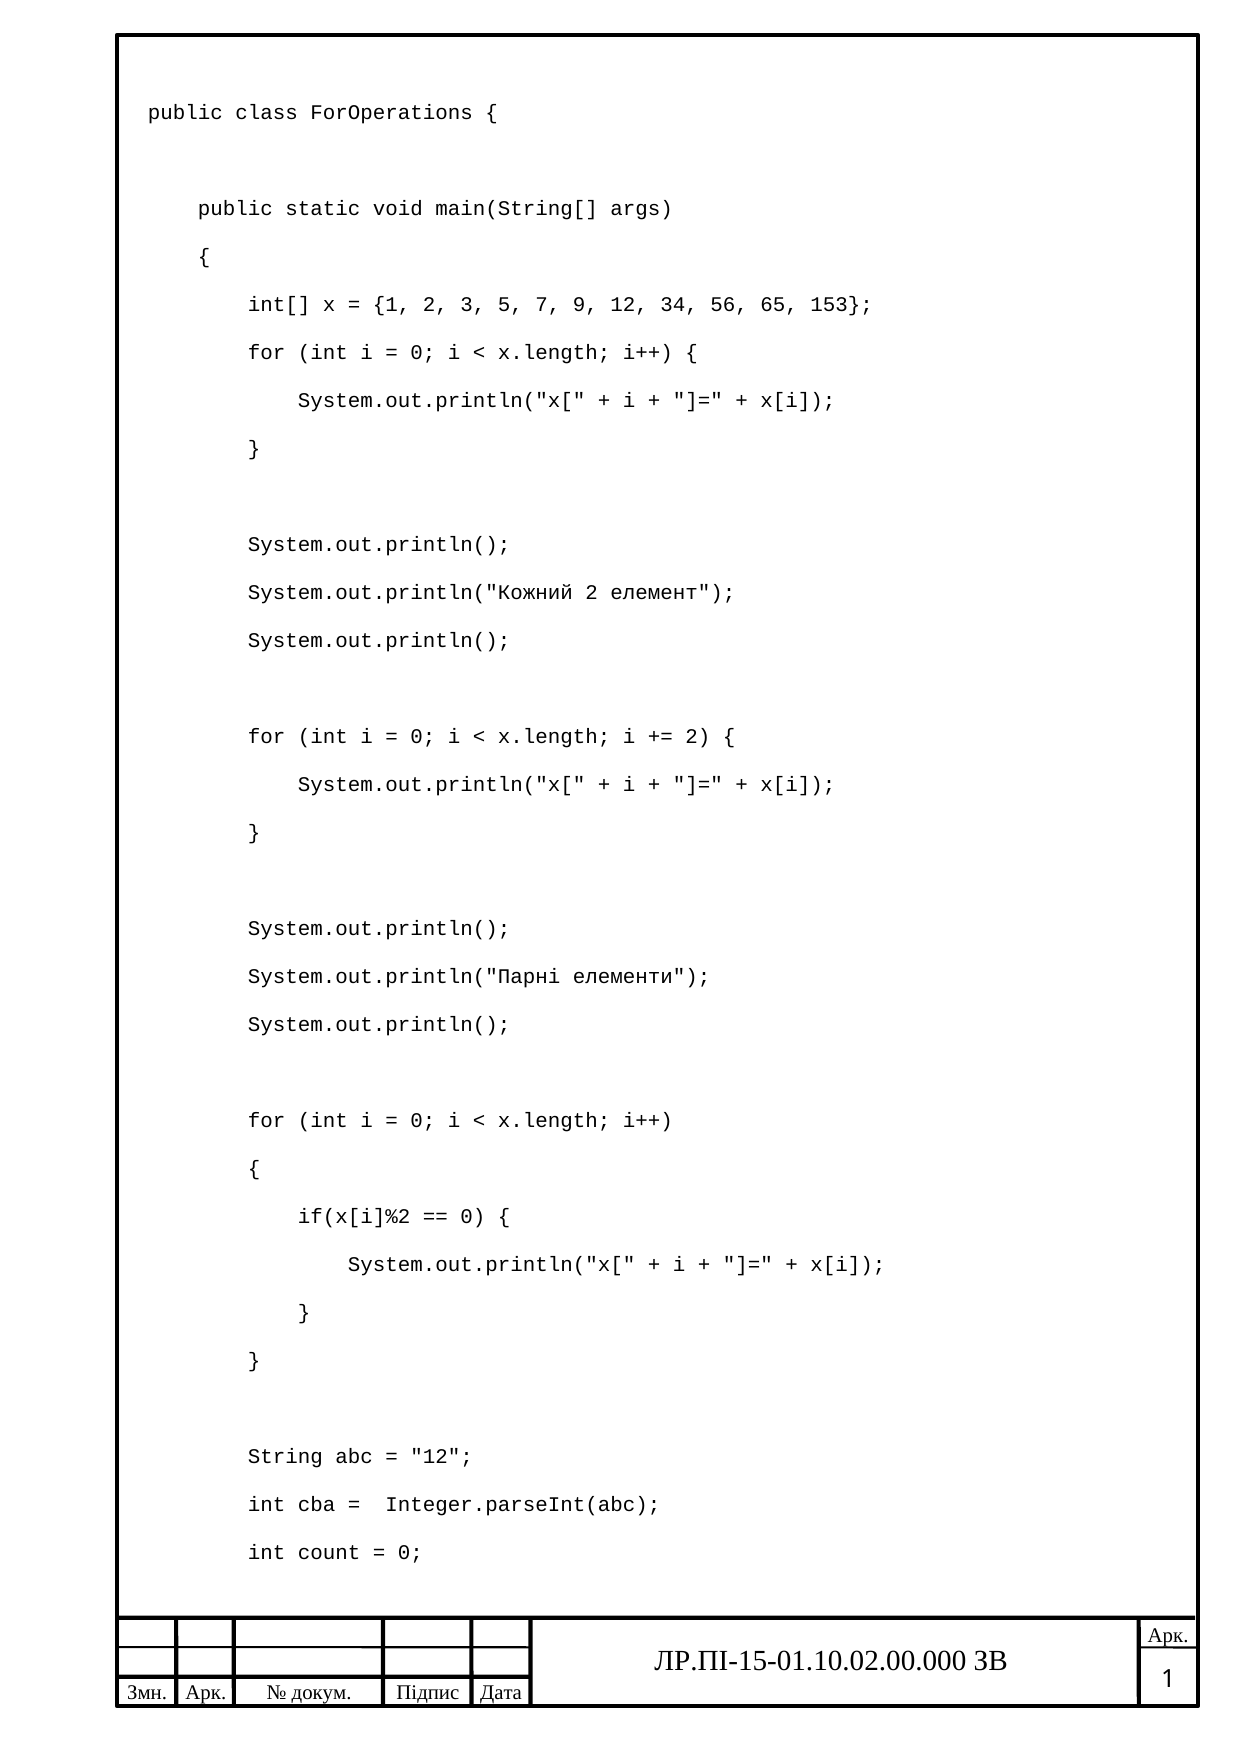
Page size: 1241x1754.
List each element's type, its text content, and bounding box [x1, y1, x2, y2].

text public static void main(String[] args) [148, 198, 1152, 221]
text String abc = "12"; [148, 1446, 1152, 1470]
text } [148, 438, 1152, 462]
text { [148, 246, 1152, 269]
text public class ForOperations { [148, 102, 1152, 125]
text int[] x = {1, 2, 3, 5, 7, 9, 12, 34, 56, 65, 153}; [148, 294, 1152, 317]
text System.out.println(); [148, 534, 1152, 558]
text System.out.println("x[" + i + "]=" + x[i]); [148, 1254, 1152, 1278]
text System.out.println(); [148, 630, 1152, 654]
text { [148, 1158, 1152, 1182]
text int count = 0; [148, 1542, 1152, 1566]
text System.out.println("x[" + i + "]=" + x[i]); [148, 774, 1152, 798]
text } [148, 822, 1152, 846]
text System.out.println("Кожний 2 елемент"); [148, 582, 1152, 606]
text } [148, 1302, 1152, 1326]
text for (int i = 0; i < x.length; i++) [148, 1110, 1152, 1134]
text System.out.println(); [148, 1014, 1152, 1038]
text for (int i = 0; i < x.length; i += 2) { [148, 726, 1152, 750]
text if(x[i]%2 == 0) { [148, 1206, 1152, 1230]
text } [148, 1350, 1152, 1374]
text for (int i = 0; i < x.length; i++) { [148, 342, 1152, 366]
text int cba = Integer.parseInt(abc); [148, 1494, 1152, 1518]
text System.out.println("x[" + i + "]=" + x[i]); [148, 390, 1152, 413]
text System.out.println("Парні елементи"); [148, 966, 1152, 990]
text System.out.println(); [148, 918, 1152, 942]
